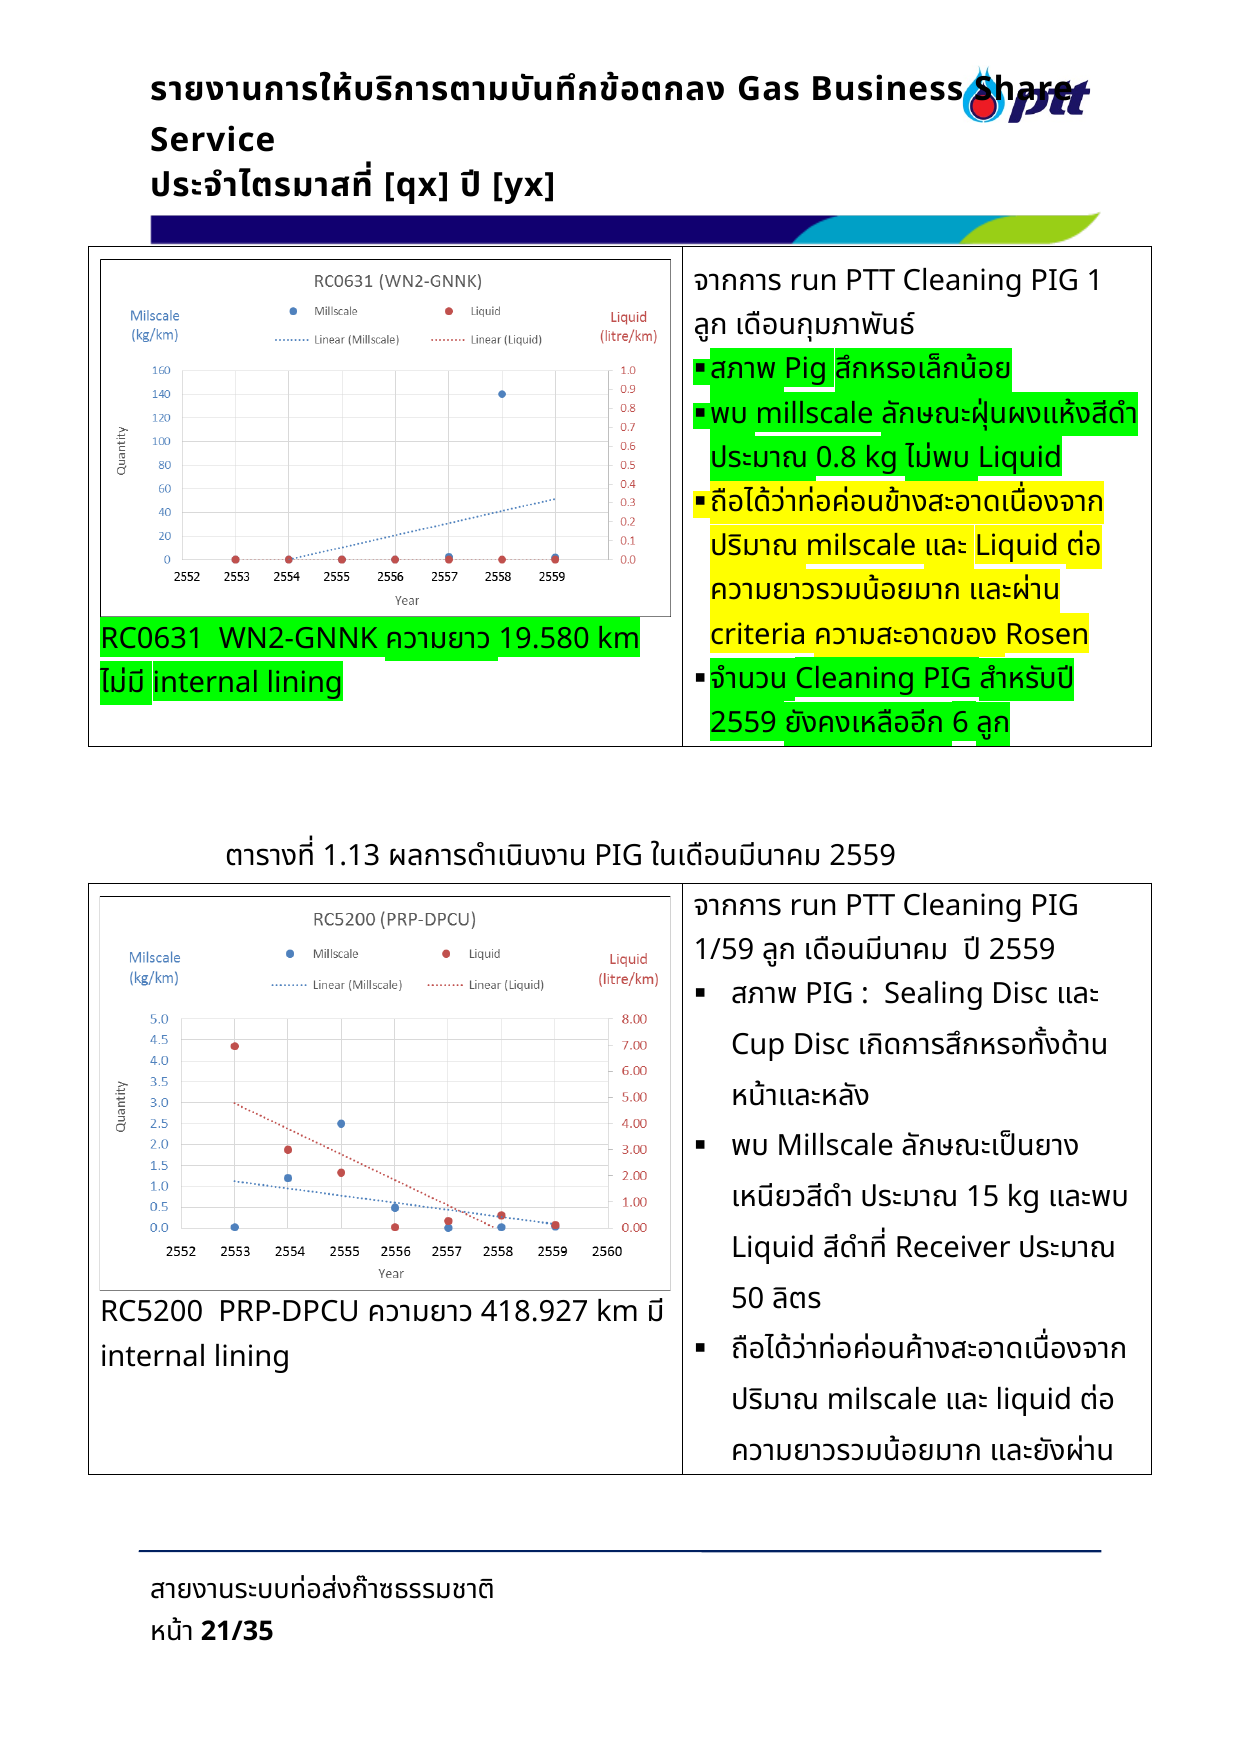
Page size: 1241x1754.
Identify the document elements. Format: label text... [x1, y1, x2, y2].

table_header RC0631 WN2-GNNK ความยาว 19.580 km ไม่มี internal lining [89, 247, 682, 746]
table_header RC5200 PRP-DPCU ความยาว 418.927 km มี internal lining [89, 884, 682, 1473]
picture [100, 259, 671, 617]
picture [150, 211, 1102, 246]
text ตารางที่ 1.13 ผลการดำเนินงาน PIG ในเดือนมีนาคม 2559 [150, 834, 1090, 878]
picture [99, 896, 671, 1291]
picture [962, 65, 1091, 123]
table_header จากการ run PTT Cleaning PIG 1 ลูก เดือนกุมภาพันธ์ สภาพ Pig สึกหรอเล็กน้อย พบ millscale ลักษณะฝุ่นผงแห้งสีดำประมาณ 0.8 kg ไม่พบ Liquid ถือได้ว่าท่อค่อนข้างสะอาดเนื่องจากปริมาณ milscale และ Liquid ต่อความยาวรวมน้อยมาก และผ่าน criteria ความสะอาดของ Rosen จำนวน Cleaning PIG สำหรับปี 2559 ยังคงเหลืออีก 6 ลูก [683, 247, 1151, 746]
